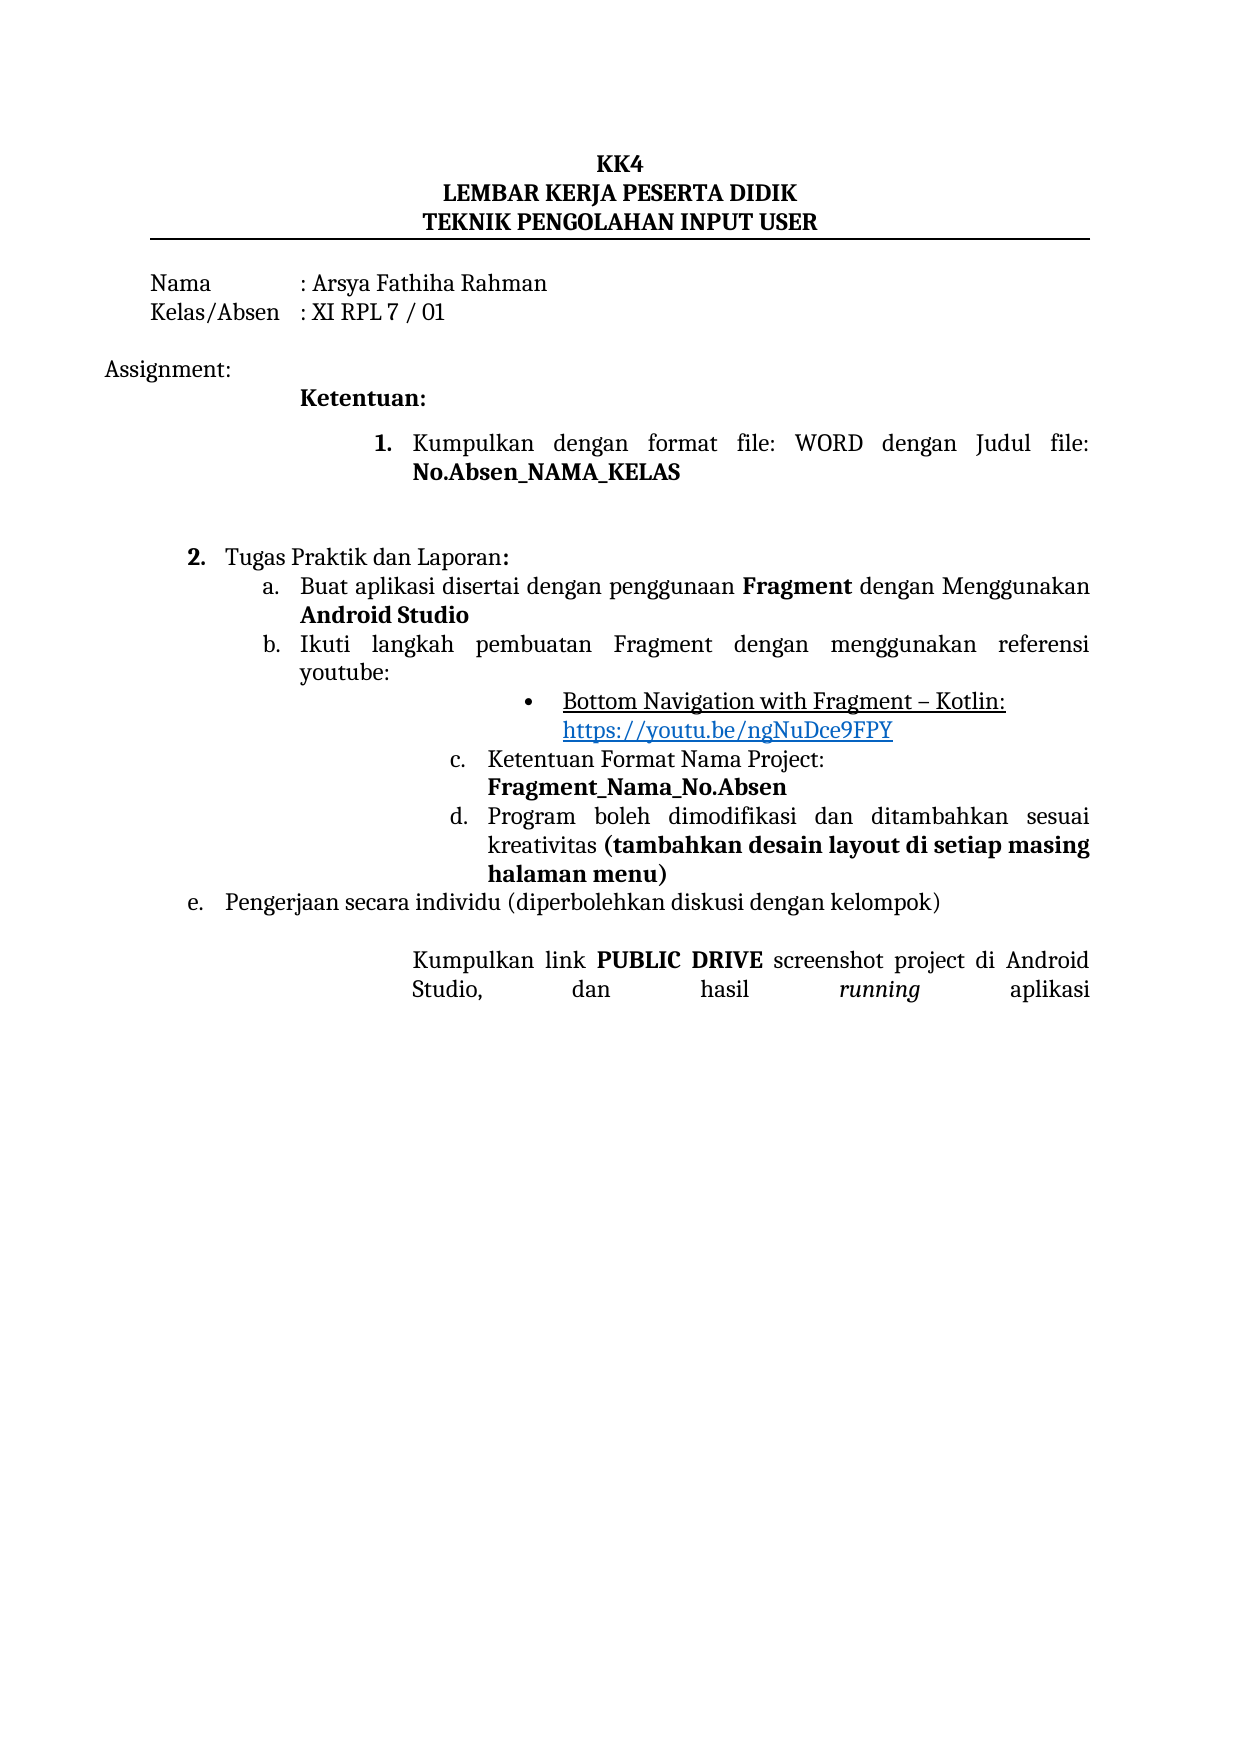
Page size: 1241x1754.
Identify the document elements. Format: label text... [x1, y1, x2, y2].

text Kumpulkan link PUBLIC DRIVE screenshot project di Android Studio, dan hasil running aplikasi [412, 946, 1090, 1060]
text Kelas/Absen : XI RPL 7 / 01 [150, 297, 1090, 326]
text LEMBAR KERJA PESERTA DIDIK [150, 179, 1090, 207]
list Tugas Praktik dan Laporan: [187, 543, 1090, 572]
text TEKNIK PENGOLAHAN INPUT USER [150, 207, 1090, 238]
list Bottom Navigation with Fragment – Kotlin: [525, 687, 1090, 716]
text Ketentuan: [150, 384, 1090, 412]
list Pengerjaan secara individu (diperbolehkan diskusi dengan kelompok) [187, 888, 1090, 917]
list Program boleh dimodifikasi dan ditambahkan sesuai kreativitas (tambahkan desain layout di setiap masing halaman menu) [450, 802, 1090, 888]
list Buat aplikasi disertai dengan penggunaan Fragment dengan Menggunakan Android Studio [262, 572, 1090, 629]
text KK4 [150, 150, 1090, 179]
list Ikuti langkah pembuatan Fragment dengan menggunakan referensi youtube: [262, 629, 1090, 687]
list Ketentuan Format Nama Project: [450, 744, 1090, 773]
text https://youtu.be/ngNuDce9FPY [562, 716, 1090, 744]
list Kumpulkan dengan format file: WORD dengan Judul file: No.Absen_NAMA_KELAS [375, 429, 1090, 487]
text Nama : Arsya Fathiha Rahman [150, 269, 1090, 297]
text Assignment : [0, 355, 1090, 384]
text Fragment_Nama_No.Absen [487, 773, 1090, 802]
